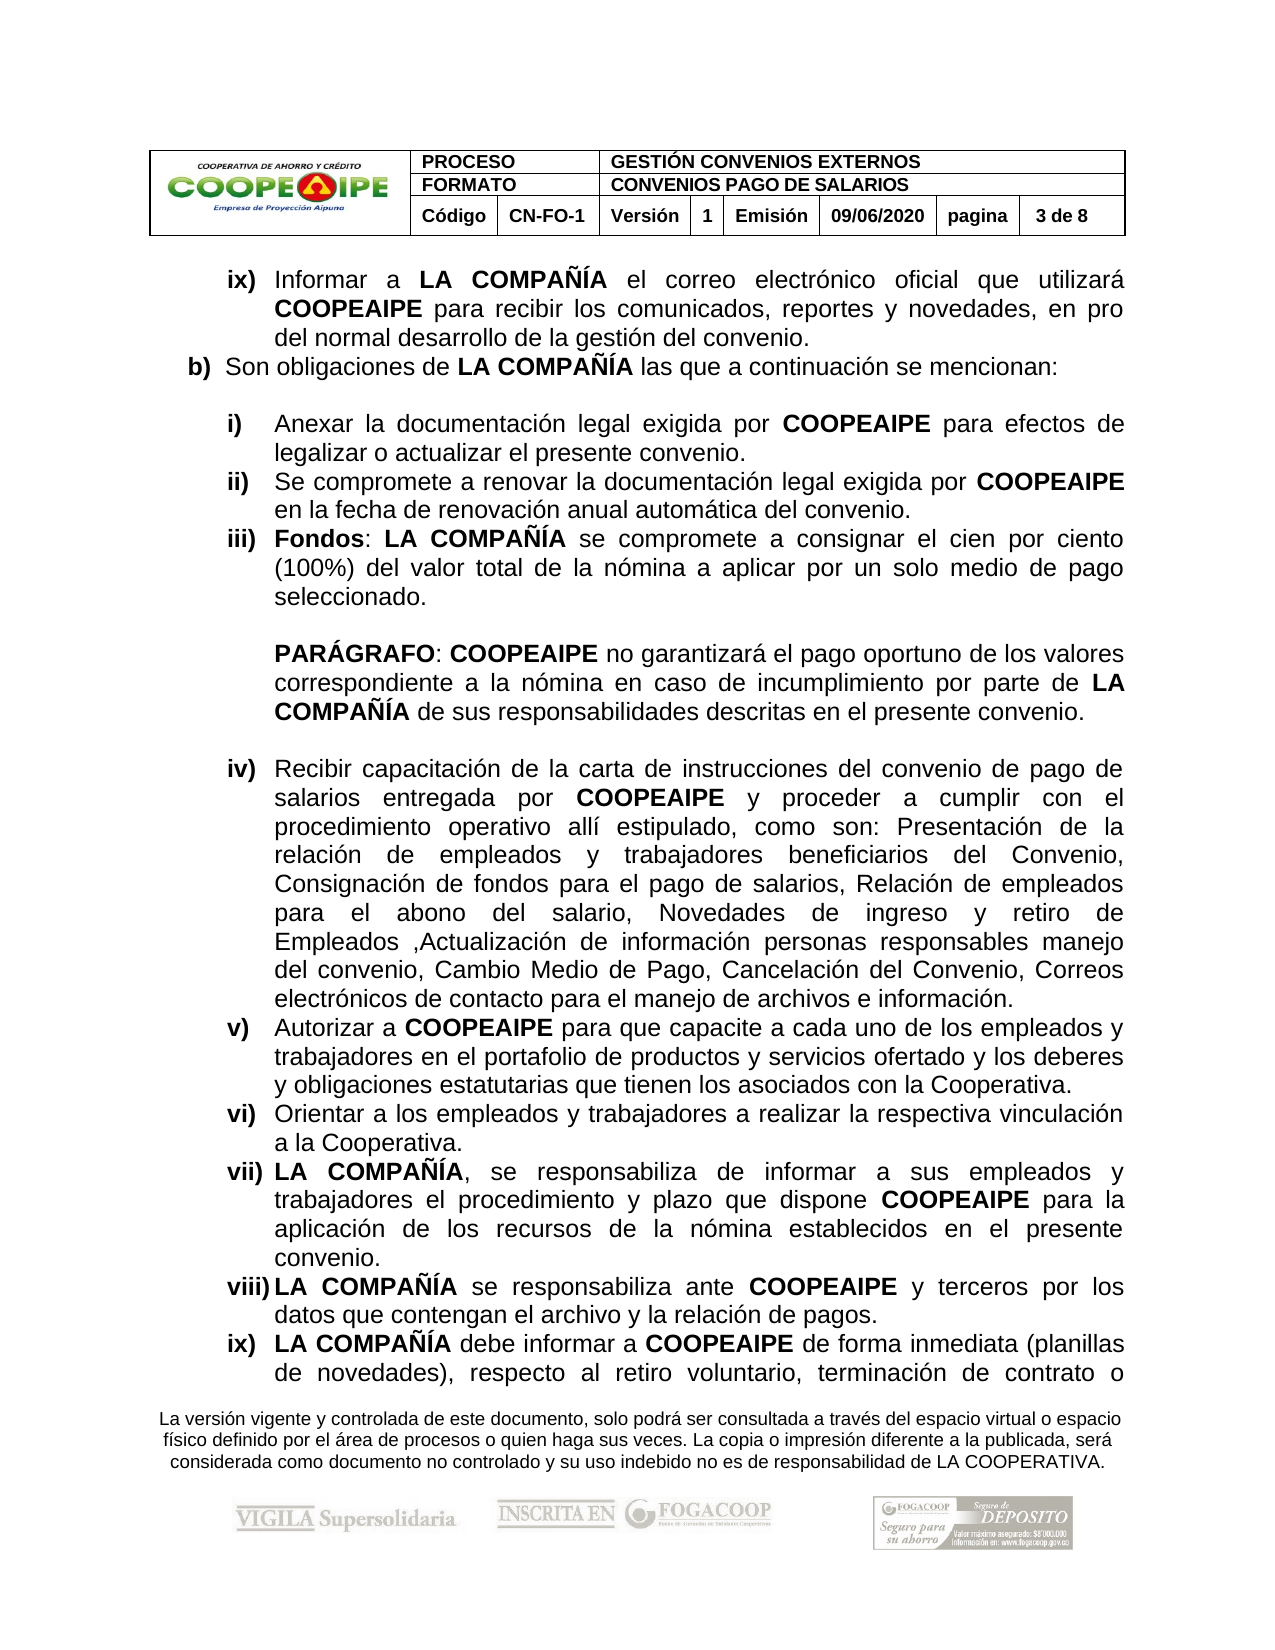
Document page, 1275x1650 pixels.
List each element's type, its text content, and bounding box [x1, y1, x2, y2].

list Fondos: LA COMPAÑÍA se compromete a consignar el cien por ciento (100%) del valor total de la nómina a aplicar por un solo medio de pago seleccionado. [227, 524, 1125, 610]
picture [163, 156, 392, 214]
list Autorizar a COOPEAIPE para que capacite a cada uno de los empleados y trabajadores en el portafolio de productos y servicios ofertado y los deberes y obligaciones estatutarias que tienen los asociados con la Cooperativa. [227, 1013, 1125, 1099]
list PARÁGRAFO: COOPEAIPE no garantizará el pago oportuno de los valores correspondiente a la nómina en caso de incumplimiento por parte de LA COMPAÑÍA de sus responsabilidades descritas en el presente convenio. [274, 639, 1125, 725]
list LA COMPAÑÍA, se responsabiliza de informar a sus empleados y trabajadores el procedimiento y plazo que dispone COOPEAIPE para la aplicación de los recursos de la nómina establecidos en el presente convenio. [227, 1156, 1125, 1271]
list Recibir capacitación de la carta de instrucciones del convenio de pago de salarios entregada por COOPEAIPE y proceder a cumplir con el procedimiento operativo allí estipulado, como son: Presentación de la relación de empleados y trabajadores beneficiarios del Convenio, Consignación de fondos para el pago de salarios, Relación de empleados para el abono del salario, Novedades de ingreso y retiro de Empleados ,Actualización de información personas responsables manejo del convenio, Cambio Medio de Pago, Cancelación del Convenio, Correos electrónicos de contacto para el manejo de archivos e información. [227, 754, 1125, 1013]
list Orientar a los empleados y trabajadores a realizar la respectiva vinculación a la Cooperativa. [227, 1099, 1125, 1156]
list Anexar la documentación legal exigida por COOPEAIPE para efectos de legalizar o actualizar el presente convenio. [227, 409, 1125, 466]
list LA COMPAÑÍA se responsabiliza ante COOPEAIPE y terceros por los datos que contengan el archivo y la relación de pagos. [227, 1271, 1125, 1329]
list Se compromete a renovar la documentación legal exigida por COOPEAIPE en la fecha de renovación anual automática del convenio. [227, 466, 1125, 524]
list Informar a LA COMPAÑÍA el correo electrónico oficial que utilizará COOPEAIPE para recibir los comunicados, reportes y novedades, en pro del normal desarrollo de la gestión del convenio. [227, 265, 1125, 351]
list Son obligaciones de LA COMPAÑÍA las que a continuación se mencionan: [187, 351, 1125, 380]
